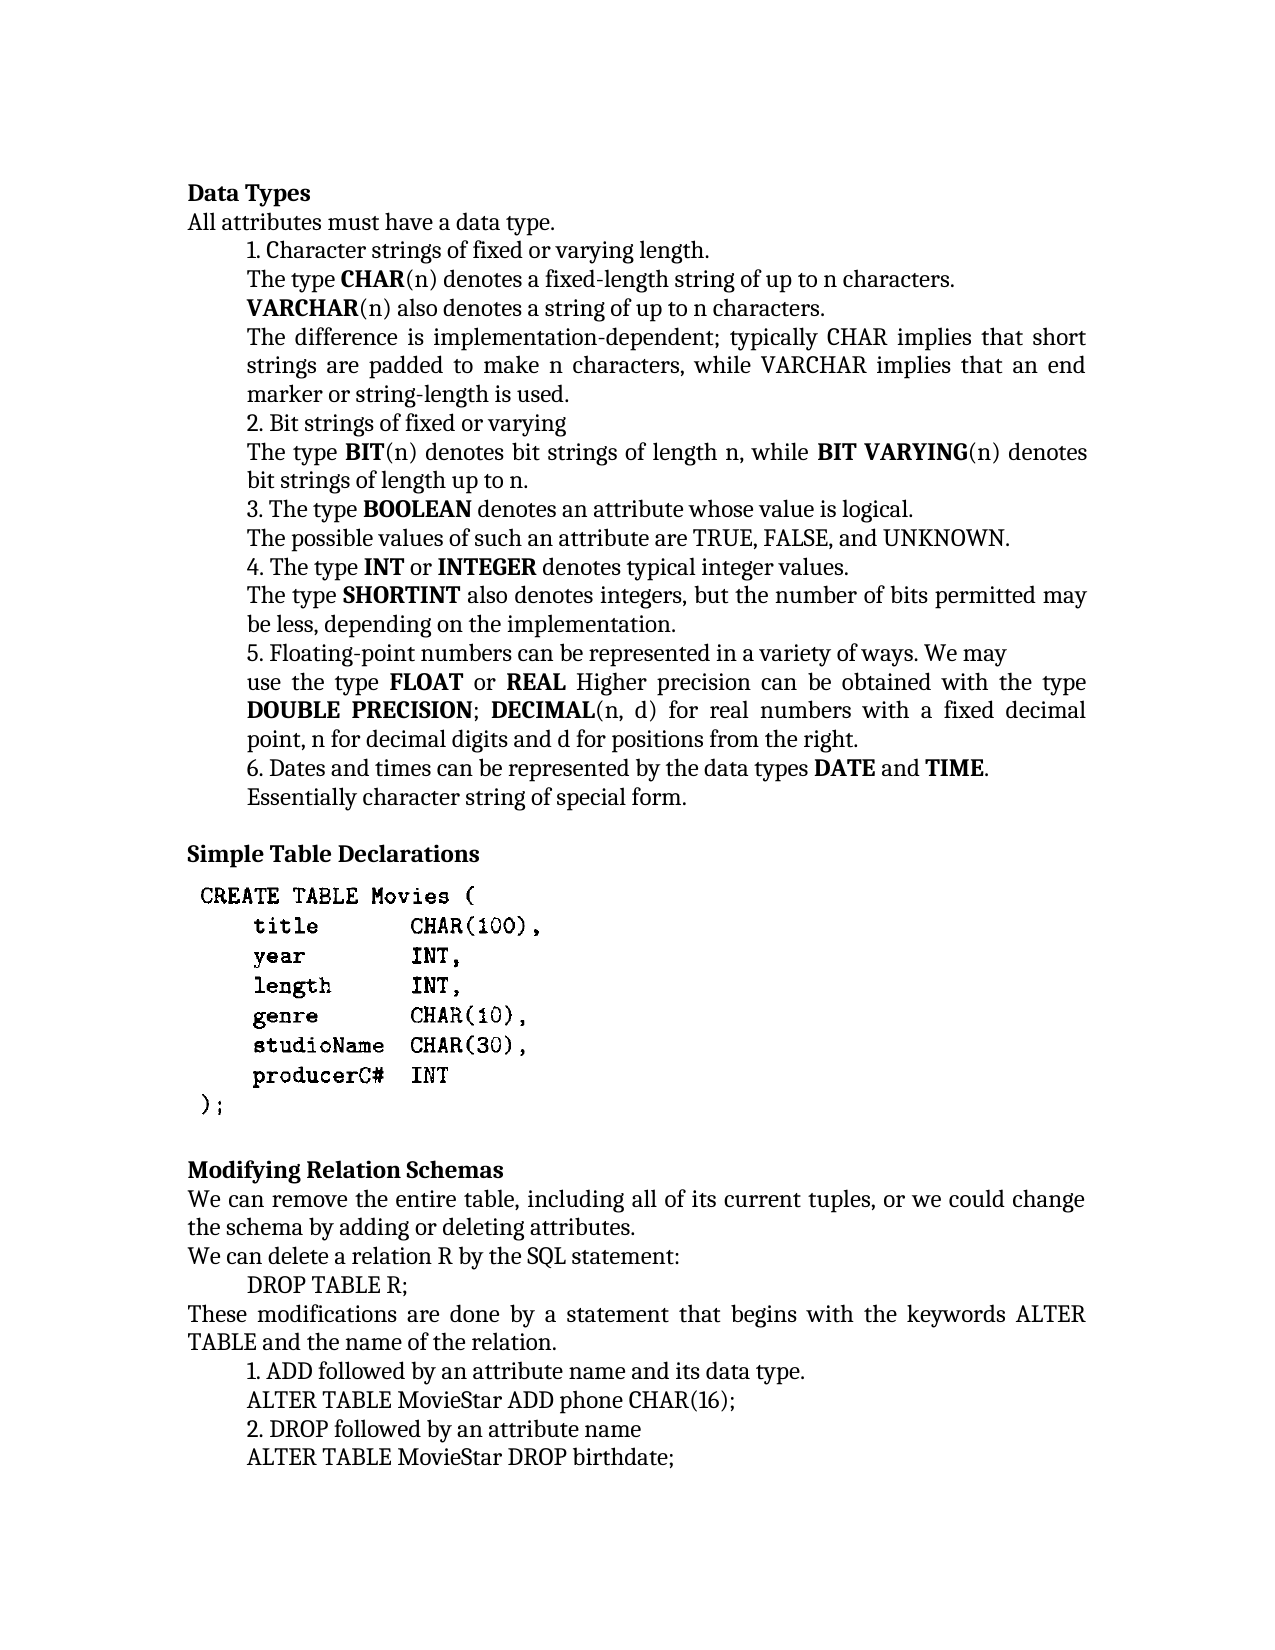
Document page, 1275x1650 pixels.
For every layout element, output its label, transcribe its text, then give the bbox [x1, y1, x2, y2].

table_header Data Types All attributes must have a data type. 1. Character strings of fixed or varying length. The type CHAR(n) denotes a fixed-length string of up to n characters. VARCHAR(n) also denotes a string of up to n characters. The difference is implementation-dependent; typically CHAR implies that short strings are padded to make n characters, while VARCHAR implies that an end marker or string-length is used. 2. Bit strings of fixed or varying The type BIT(n) denotes bit strings of length n, while BIT VARYING(n) denotes bit strings of length up to n. 3. The type BOOLEAN denotes an attribute whose value is logical. The possible values of such an attribute are TRUE, FALSE, and UNKNOWN. 4. The type INT or INTEGER denotes typical integer values. The type SHORTINT also denotes integers, but the number of bits permitted may be less, depending on the implementation. 5. Floating-point numbers can be represented in a variety of ways. We may use the type FLOAT or REAL Higher precision can be obtained with the type DOUBLE PRECISION; DECIMAL(n, d) for real numbers with a fixed decimal point, n for decimal digits and d for positions from the right. 6. Dates and times can be represented by the data types DATE and TIME. Essentially character string of special form. [176, 179, 1099, 811]
table_header Modifying Relation Schemas We can remove the entire table, including all of its current tuples, or we could change the schema by adding or deleting attributes. We can delete a relation R by the SQL statement: DROP TABLE R; These modifications are done by a statement that begins with the keywords ALTER TABLE and the name of the relation. 1. ADD followed by an attribute name and its data type. ALTER TABLE MovieStar ADD phone CHAR(16); 2. DROP followed by an attribute name ALTER TABLE MovieStar DROP birthdate; [176, 1156, 1099, 1472]
table_header Simple Table Declarations [176, 840, 1099, 1127]
picture [187, 868, 549, 1127]
